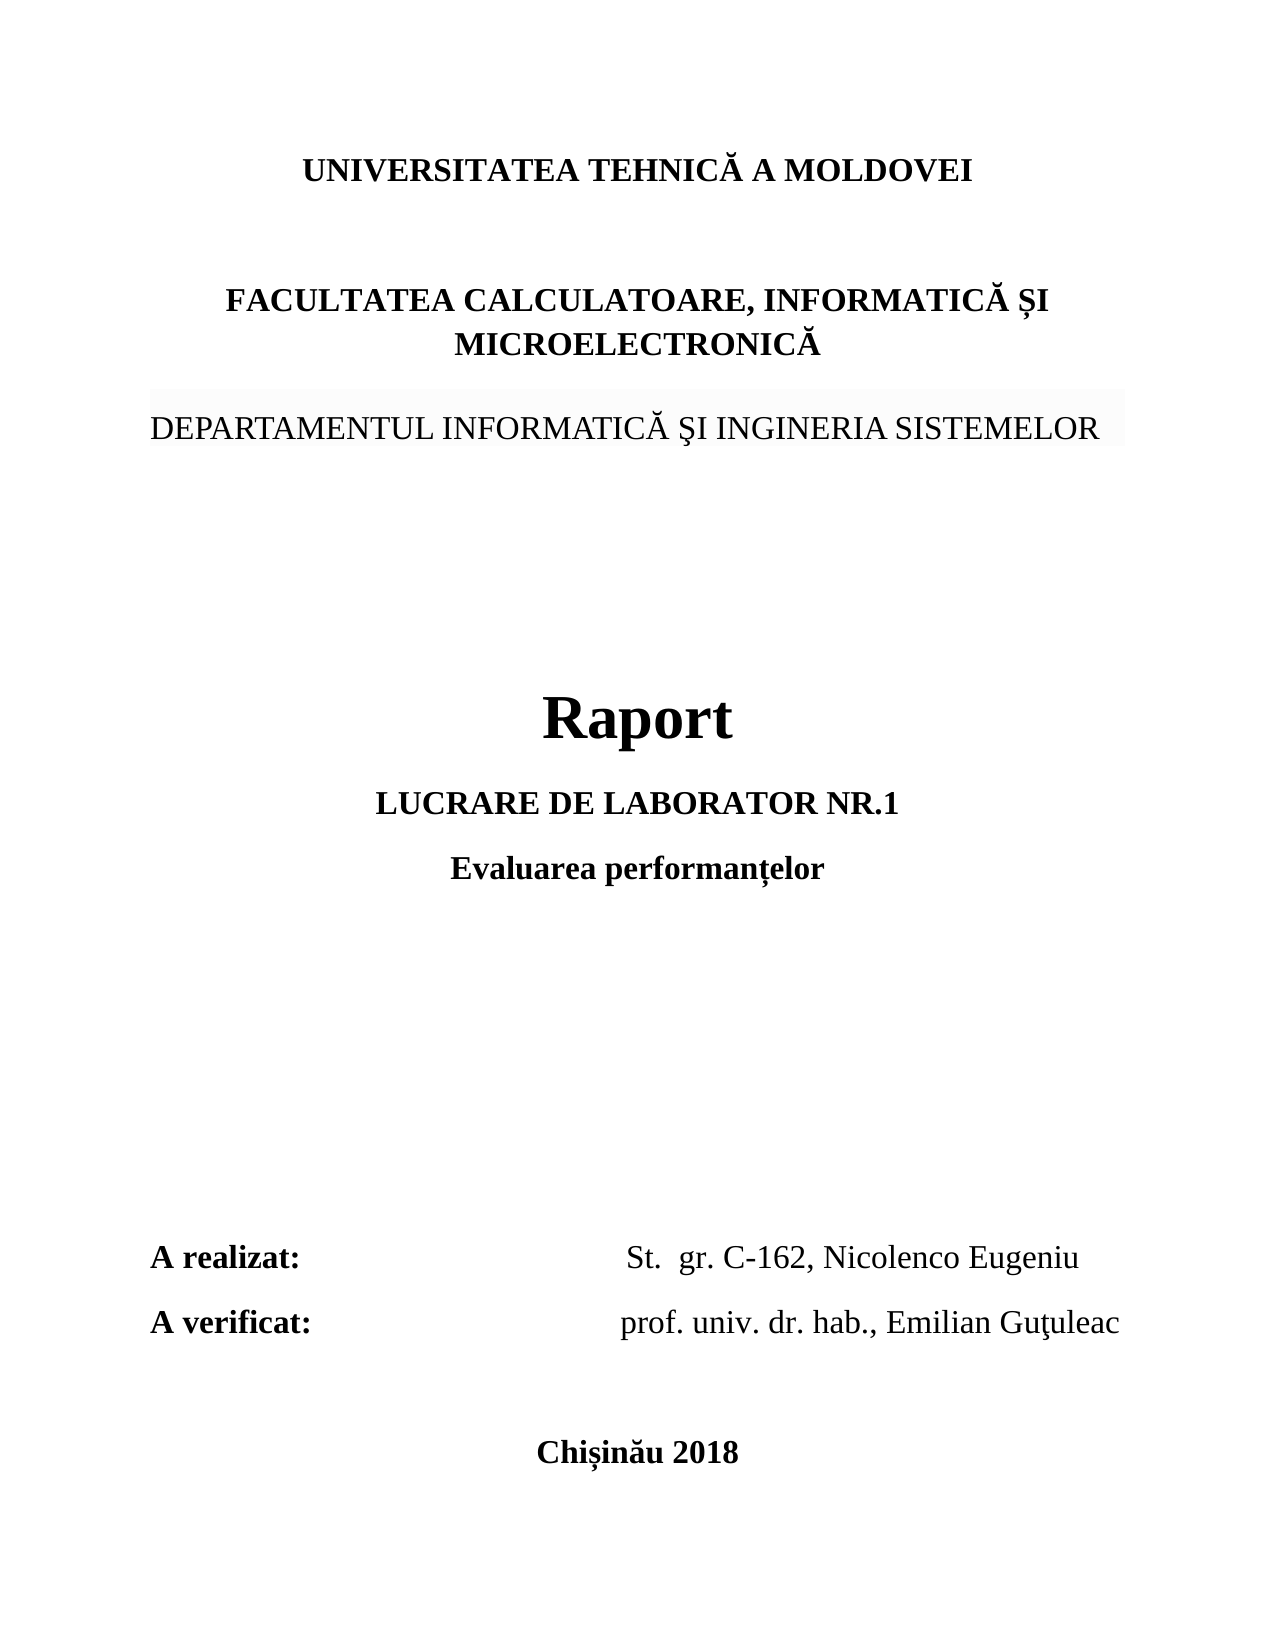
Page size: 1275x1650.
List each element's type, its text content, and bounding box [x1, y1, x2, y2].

text A verificat: prof. univ. dr. hab., Emilian Guţuleac [150, 1302, 620, 1341]
text Raport [150, 679, 1125, 752]
text UNIVERSITATEA TEHNICĂ A MOLDOVEI [150, 150, 1125, 188]
text LUCRARE DE LABORATOR NR.1 [150, 783, 1125, 821]
text A realizat: St. gr. C-162, Nicolenco Eugeniu [150, 1237, 1125, 1276]
text FACULTATEA CALCULATOARE, INFORMATICĂ ȘI MICROELECTRONICĂ [150, 280, 1125, 362]
text DEPARTAMENTUL INFORMATICĂ ŞI INGINERIA SISTEMELOR [150, 389, 1125, 446]
text Chișinău 2018 [150, 1432, 1125, 1470]
text Evaluarea performanțelor [150, 848, 1125, 886]
